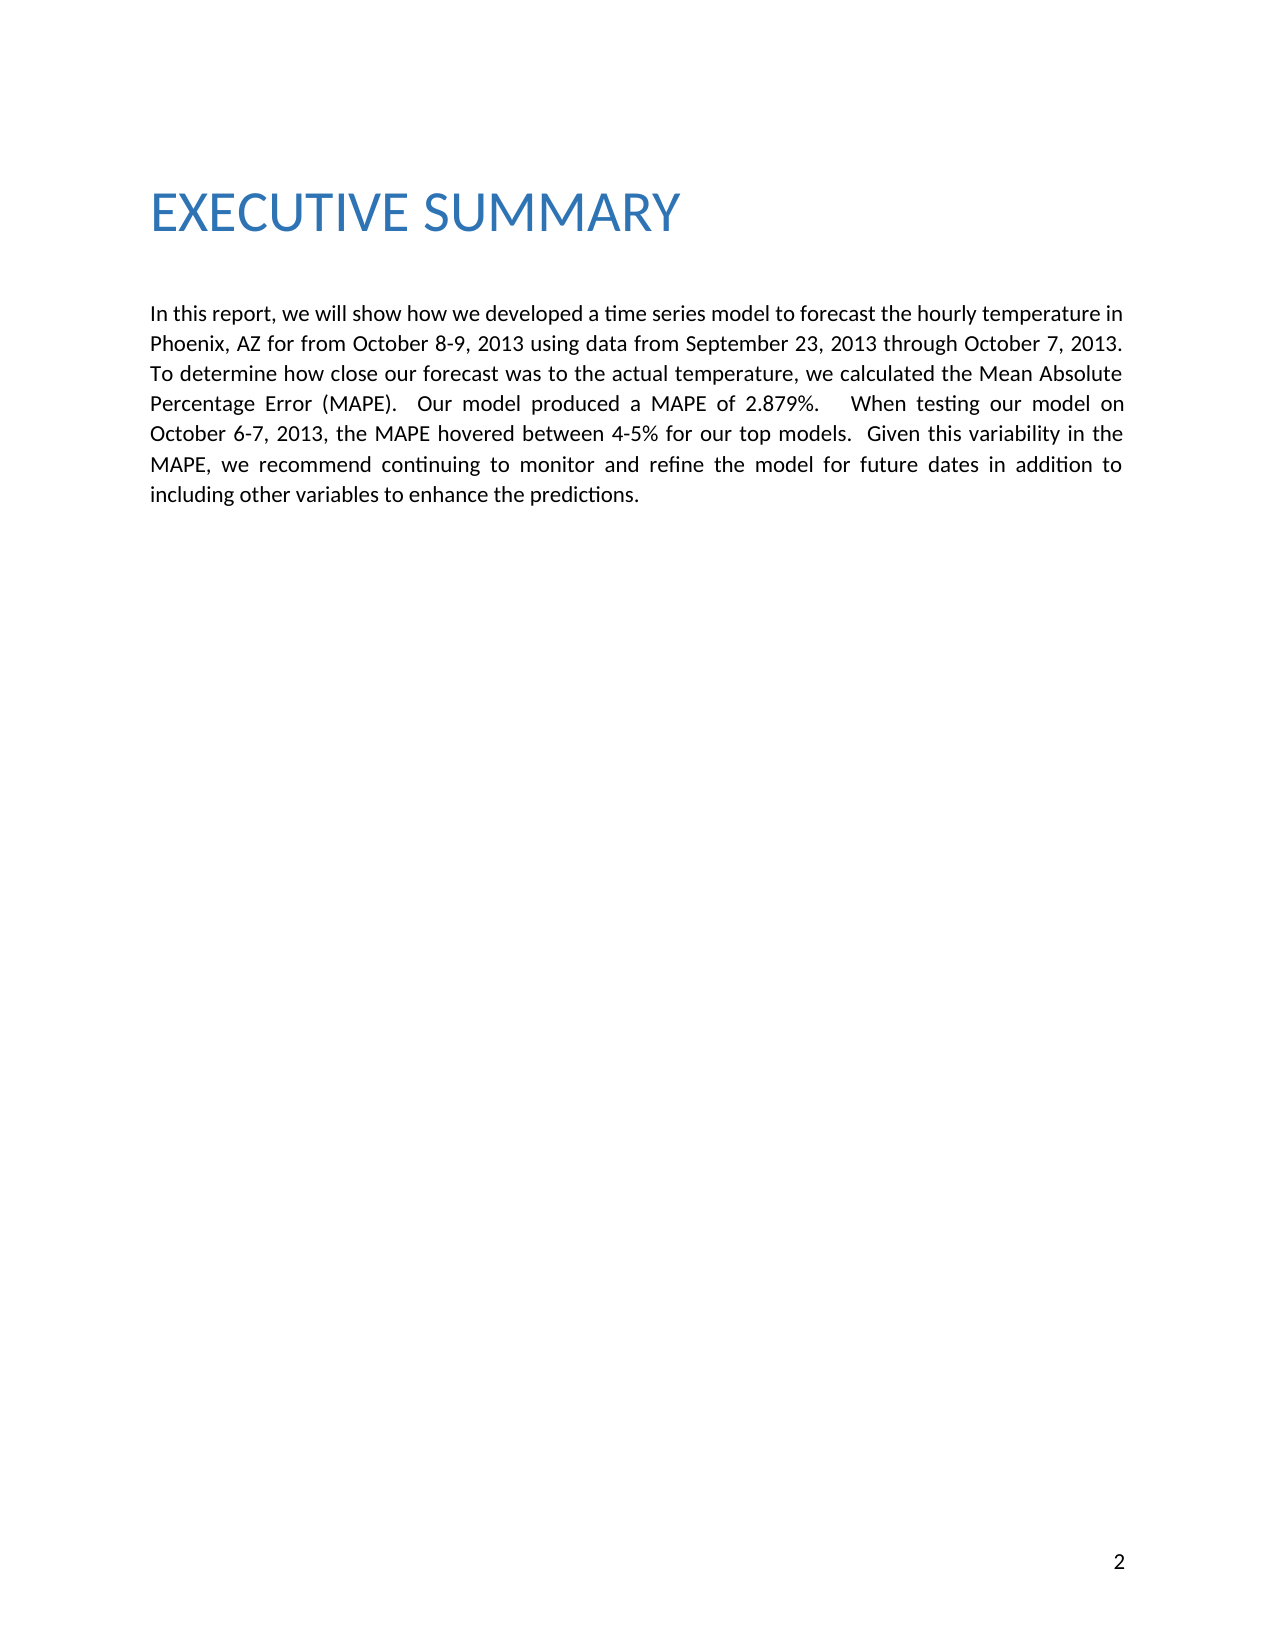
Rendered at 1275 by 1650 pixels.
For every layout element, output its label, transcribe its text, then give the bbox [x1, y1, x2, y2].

subtitle EXECUTIVE SUMMARY [150, 175, 1125, 246]
text In this report, we will show how we developed a time series model to forecast the hourly temperature in Phoenix, AZ for from October 8-9, 2013 using data from September 23, 2013 through October 7, 2013. To determine how close our forecast was to the actual temperature, we calculated the Mean Absolute Percentage Error (MAPE). Our model produced a MAPE of 2.879%. When testing our model on October 6-7, 2013, the MAPE hovered between 4-5% for our top models. Given this variability in the MAPE, we recommend continuing to monitor and refine the model for future dates in addition to including other variables to enhance the predictions. [150, 299, 1125, 508]
